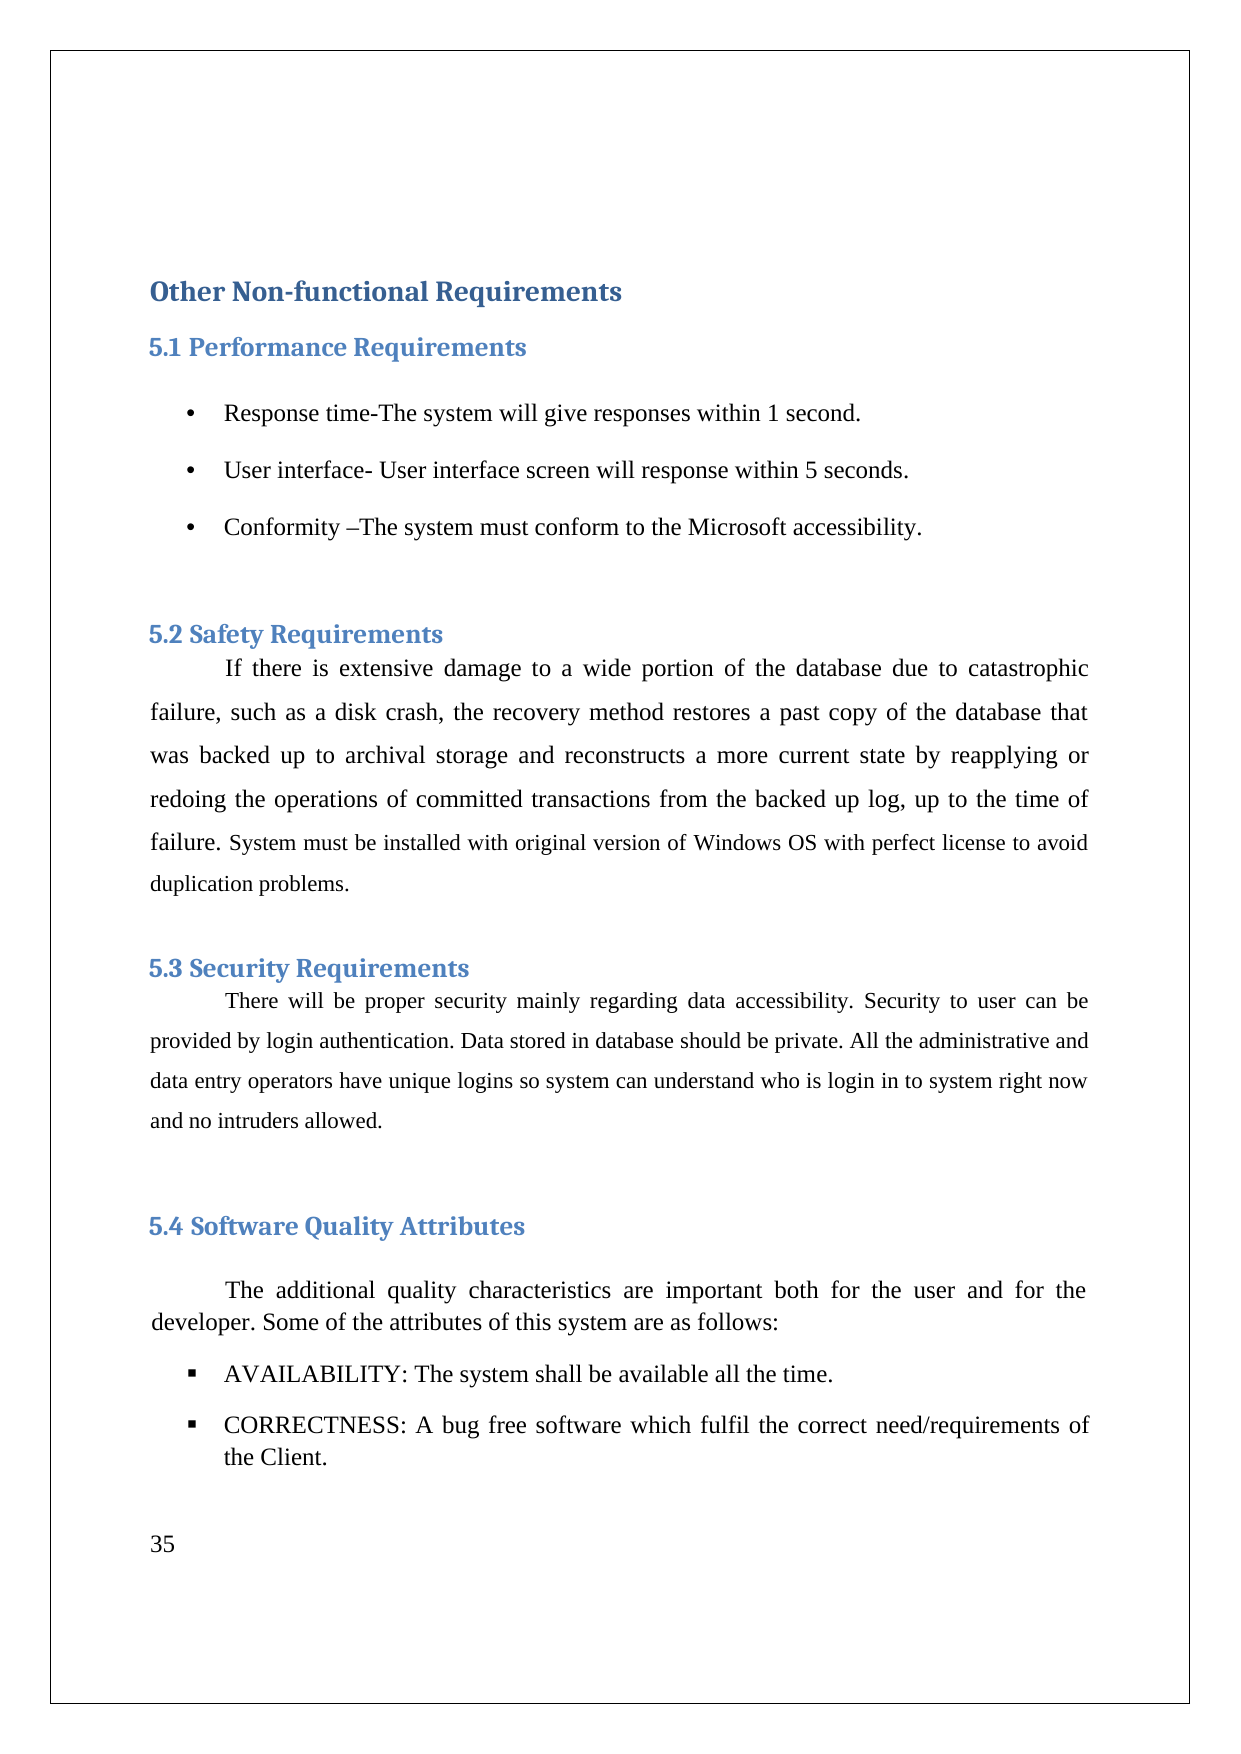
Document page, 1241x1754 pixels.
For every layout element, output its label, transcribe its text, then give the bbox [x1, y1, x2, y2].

subtitle 5.1 Performance Requirements [148, 332, 1090, 364]
text The additional quality characteristics are important both for the user and for the developer. Some of the attributes of this system are as follows: [150, 1276, 1087, 1336]
list Response time-The system will give responses within 1 second. [186, 398, 1090, 427]
subtitle 5.4 Software Quality Attributes [148, 1211, 1090, 1243]
list Conformity –The system must conform to the Microsoft accessibility. [186, 512, 1090, 540]
subtitle 5.3 Security Requirements [148, 953, 1090, 984]
subtitle Other Non-functional Requirements [150, 275, 1087, 308]
list CORRECTNESS: A bug free software which fulfil the correct need/requirements of the Client. [186, 1410, 1090, 1471]
list AVAILABILITY: The system shall be available all the time. [186, 1359, 1090, 1387]
text If there is extensive damage to a wide portion of the database due to catastrophic failure, such as a disk crash, the recovery method restores a past copy of the database that was backed up to archival storage and reconstructs a more current state by reapplying or redoing the operations of committed transactions from the backed up log, up to the time of failure. System must be installed with original version of Windows OS with perfect license to avoid duplication problems. [150, 653, 1090, 896]
subtitle 5.2 Safety Requirements [148, 619, 1090, 650]
list User interface- User interface screen will response within 5 seconds. [186, 455, 1090, 484]
text There will be proper security mainly regarding data accessibility. Security to user can be provided by login authentication. Data stored in database should be private. All the administrative and data entry operators have unique logins so system can understand who is login in to system right now and no intruders allowed. [150, 987, 1090, 1133]
